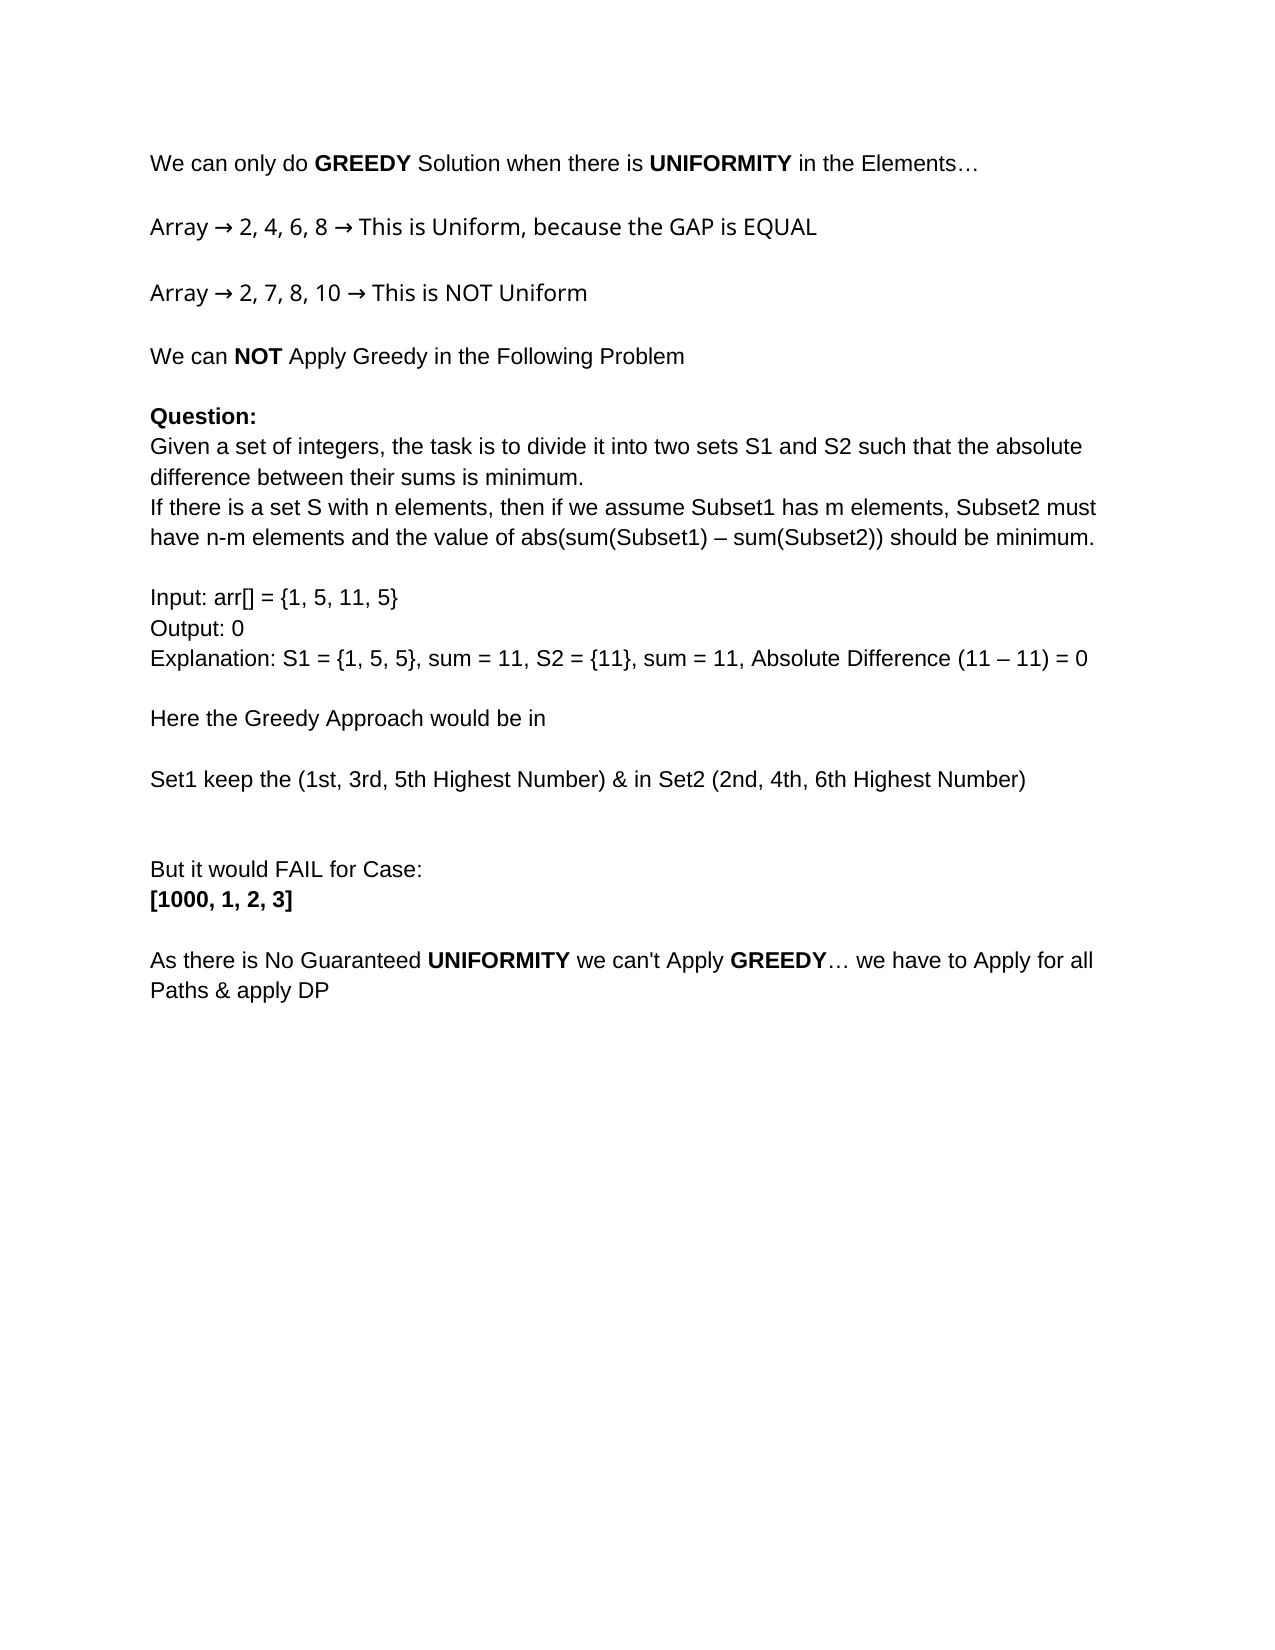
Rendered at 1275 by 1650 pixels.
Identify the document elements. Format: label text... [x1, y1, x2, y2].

text [1000, 1, 2, 3] [150, 886, 1125, 913]
text Array → 2, 4, 6, 8 → This is Uniform, because the GAP is EQUAL [150, 210, 1125, 242]
text We can NOT Apply Greedy in the Following Problem [150, 343, 1125, 369]
text Array → 2, 7, 8, 10 → This is NOT Uniform [150, 277, 1125, 308]
text As there is No Guaranteed UNIFORMITY we can't Apply GREEDY… we have to Apply for all Paths & apply DP [150, 947, 1125, 1003]
text Explanation: S1 = {1, 5, 5}, sum = 11, S2 = {11}, sum = 11, Absolute Difference (11 – 11) = 0 [150, 645, 1125, 671]
text If there is a set S with n elements, then if we assume Subset1 has m elements, Subset2 must have n-m elements and the value of abs(sum(Subset1) – sum(Subset2)) should be minimum. [150, 494, 1125, 550]
text Question: [150, 403, 1125, 429]
text Output: 0 [150, 614, 1125, 641]
text Here the Greedy Approach would be in [150, 705, 1125, 732]
text Set1 keep the (1st, 3rd, 5th Highest Number) & in Set2 (2nd, 4th, 6th Highest Number) [150, 766, 1125, 792]
text Input: arr[] = {1, 5, 11, 5} [150, 584, 1125, 611]
text But it would FAIL for Case: [150, 856, 1125, 883]
text Given a set of integers, the task is to divide it into two sets S1 and S2 such that the absolute difference between their sums is minimum. [150, 433, 1125, 490]
text We can only do GREEDY Solution when there is UNIFORMITY in the Elements… [150, 150, 1125, 176]
